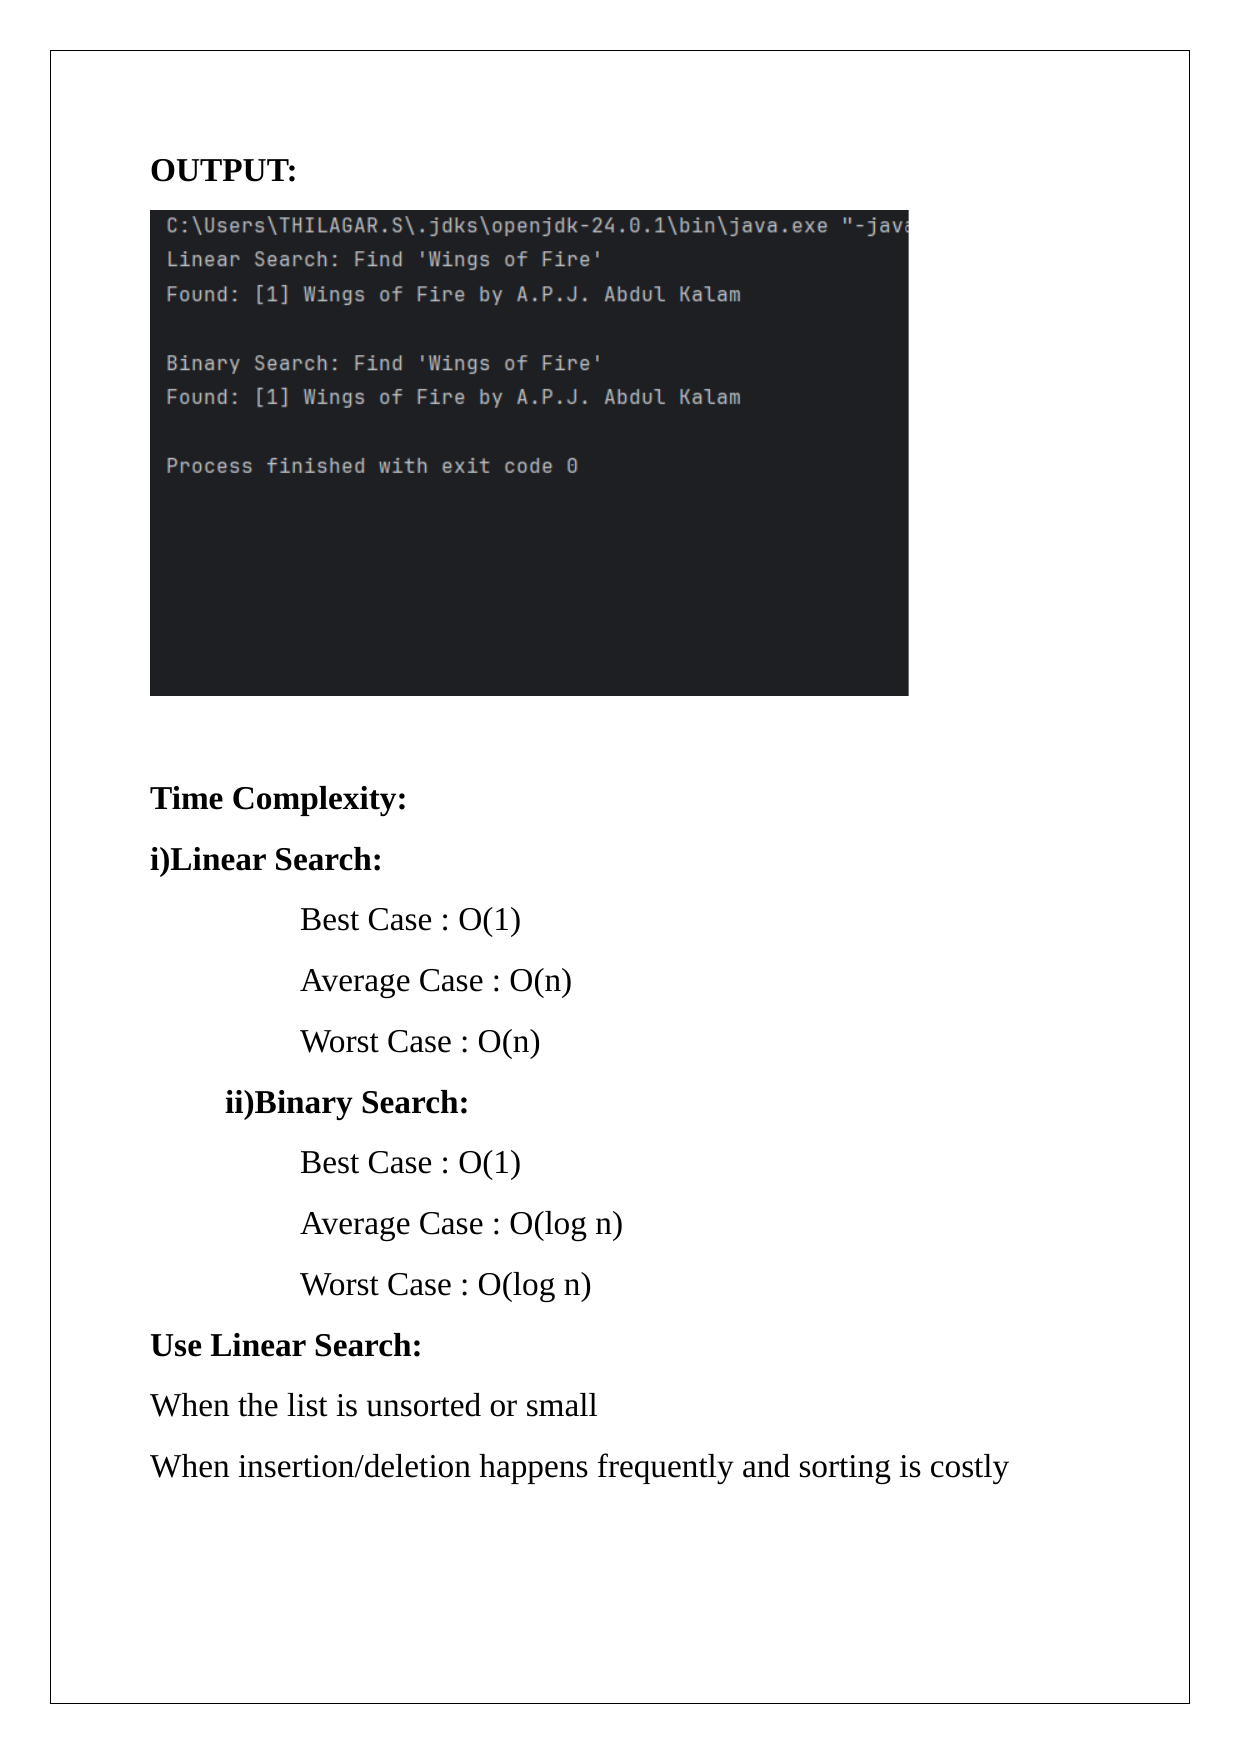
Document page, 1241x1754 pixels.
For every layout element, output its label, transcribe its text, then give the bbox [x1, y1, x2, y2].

text OUTPUT: [150, 150, 1090, 188]
text Average Case : O(log n) [150, 1203, 1090, 1242]
text Best Case : O(1) [150, 1143, 1090, 1181]
text Average Case : O(n) [150, 960, 1090, 999]
text When the list is unsorted or small [150, 1386, 1090, 1424]
text Time Complexity: [150, 778, 1090, 817]
text Worst Case : O(n) [150, 1021, 1090, 1059]
picture [150, 210, 909, 696]
text Worst Case : O(log n) [150, 1264, 1090, 1302]
text i)Linear Search: [150, 839, 1090, 877]
text Use Linear Search: [150, 1325, 1090, 1363]
text Best Case : O(1) [150, 900, 1090, 938]
text ii)Binary Search: [150, 1082, 1090, 1120]
text When insertion/deletion happens frequently and sorting is costly [150, 1446, 1090, 1484]
